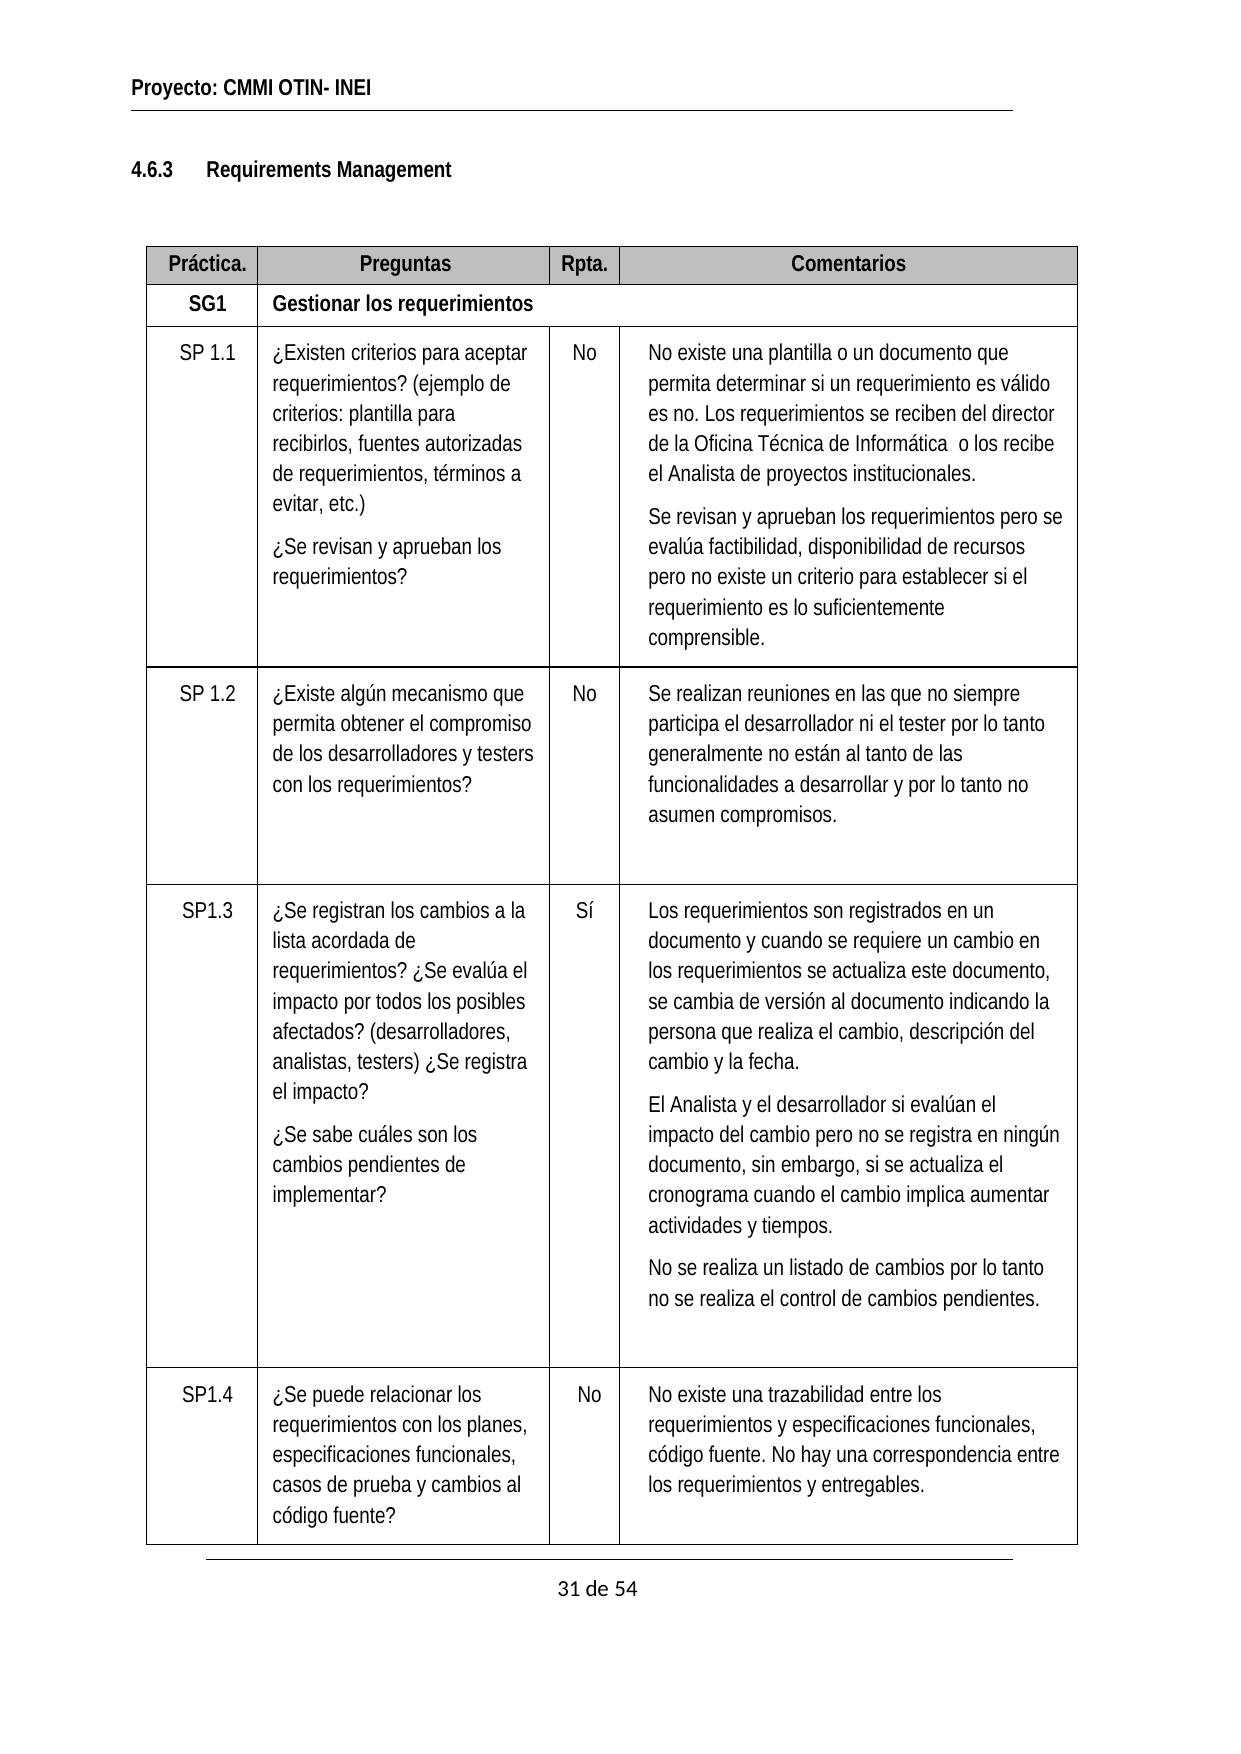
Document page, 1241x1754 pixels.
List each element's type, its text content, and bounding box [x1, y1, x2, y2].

table_cell ¿Se puede relacionar los requerimientos con los planes, especificaciones funcionales, casos de prueba y cambios al código fuente? [258, 1368, 549, 1544]
table_header Comentarios [620, 247, 1077, 284]
table_cell SP1.4 [147, 1368, 257, 1544]
table_cell SP1.3 [147, 885, 257, 1367]
table_cell SP 1.2 [147, 668, 257, 883]
table_cell No [550, 1368, 619, 1544]
table_cell No existe una plantilla o un documento que permita determinar si un requerimiento es válido es no. Los requerimientos se reciben del director de la Oficina Técnica de Informática o los recibe el Analista de proyectos institucionales. Se revisan y aprueban los requerimientos pero se evalúa factibilidad, disponibilidad de recursos pero no existe un criterio para establecer si el requerimiento es lo suficientemente comprensible. [620, 327, 1077, 666]
table_header Práctica. [147, 247, 257, 284]
table_cell No [550, 327, 619, 666]
subtitle Requirements Management [131, 156, 1063, 182]
table_cell SG1 [147, 285, 257, 326]
table_cell ¿Existe algún mecanismo que permita obtener el compromiso de los desarrolladores y testers con los requerimientos? [258, 668, 549, 883]
table_cell Gestionar los requerimientos [258, 285, 1077, 326]
table_cell No [550, 668, 619, 883]
table_cell ¿Se registran los cambios a la lista acordada de requerimientos? ¿Se evalúa el impacto por todos los posibles afectados? (desarrolladores, analistas, testers) ¿Se registra el impacto? ¿Se sabe cuáles son los cambios pendientes de implementar? [258, 885, 549, 1367]
table_cell Los requerimientos son registrados en un documento y cuando se requiere un cambio en los requerimientos se actualiza este documento, se cambia de versión al documento indicando la persona que realiza el cambio, descripción del cambio y la fecha. El Analista y el desarrollador si evalúan el impacto del cambio pero no se registra en ningún documento, sin embargo, si se actualiza el cronograma cuando el cambio implica aumentar actividades y tiempos. No se realiza un listado de cambios por lo tanto no se realiza el control de cambios pendientes. [620, 885, 1077, 1367]
table_cell SP 1.1 [147, 327, 257, 666]
table_header Rpta. [550, 247, 619, 284]
table_header Preguntas [258, 247, 549, 284]
table_cell ¿Existen criterios para aceptar requerimientos? (ejemplo de criterios: plantilla para recibirlos, fuentes autorizadas de requerimientos, términos a evitar, etc.) ¿Se revisan y aprueban los requerimientos? [258, 327, 549, 666]
table_cell Se realizan reuniones en las que no siempre participa el desarrollador ni el tester por lo tanto generalmente no están al tanto de las funcionalidades a desarrollar y por lo tanto no asumen compromisos. [620, 668, 1077, 883]
table_cell Sí [550, 885, 619, 1367]
table_cell No existe una trazabilidad entre los requerimientos y especificaciones funcionales, código fuente. No hay una correspondencia entre los requerimientos y entregables. [620, 1368, 1077, 1544]
